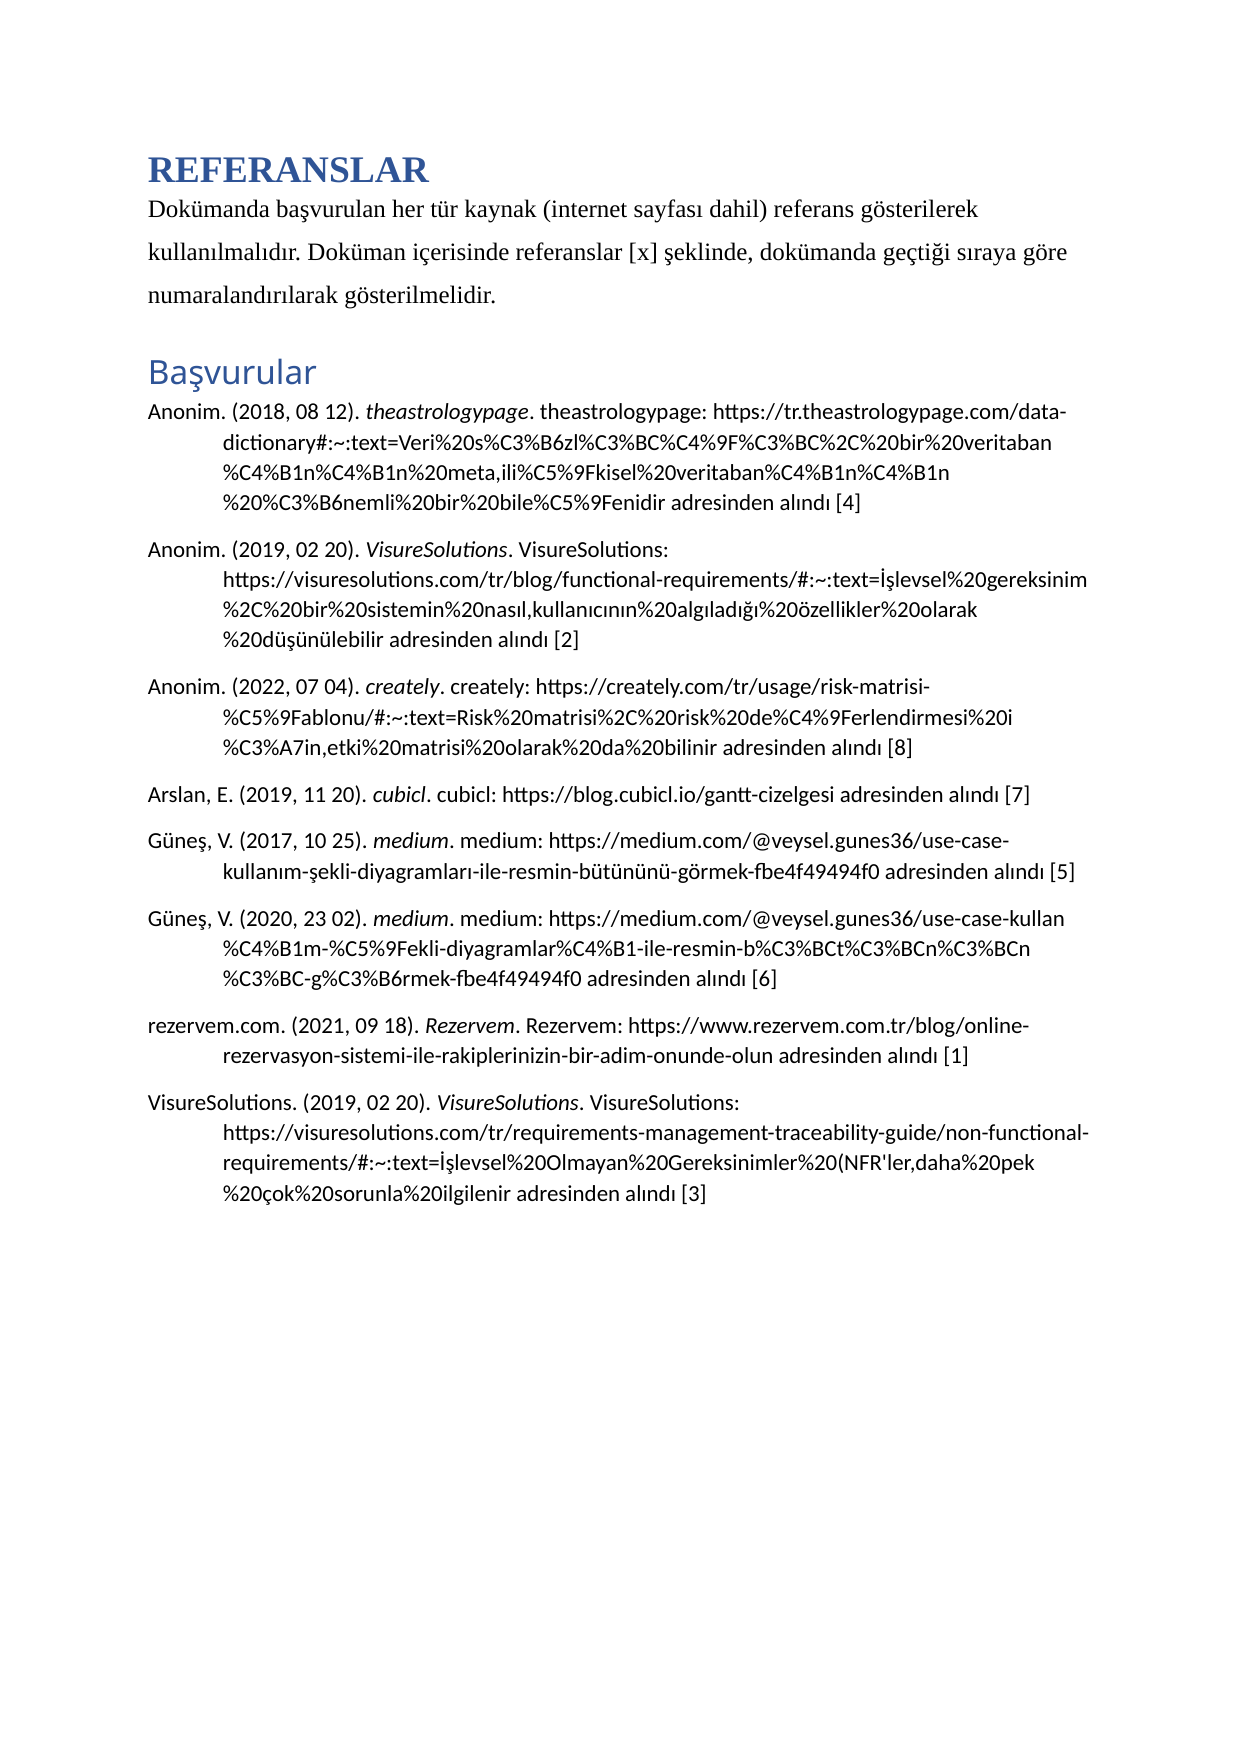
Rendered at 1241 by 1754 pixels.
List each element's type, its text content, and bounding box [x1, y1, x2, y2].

text Dokümanda başvurulan her tür kaynak (internet sayfası dahil) referans gösterilerek kullanılmalıdır. Doküman içerisinde referanslar [x] şeklinde, dokümanda geçtiği sıraya göre numaralandırılarak gösterilmelidir. [148, 194, 1093, 309]
subtitle REFERANSLAR [148, 148, 1093, 191]
